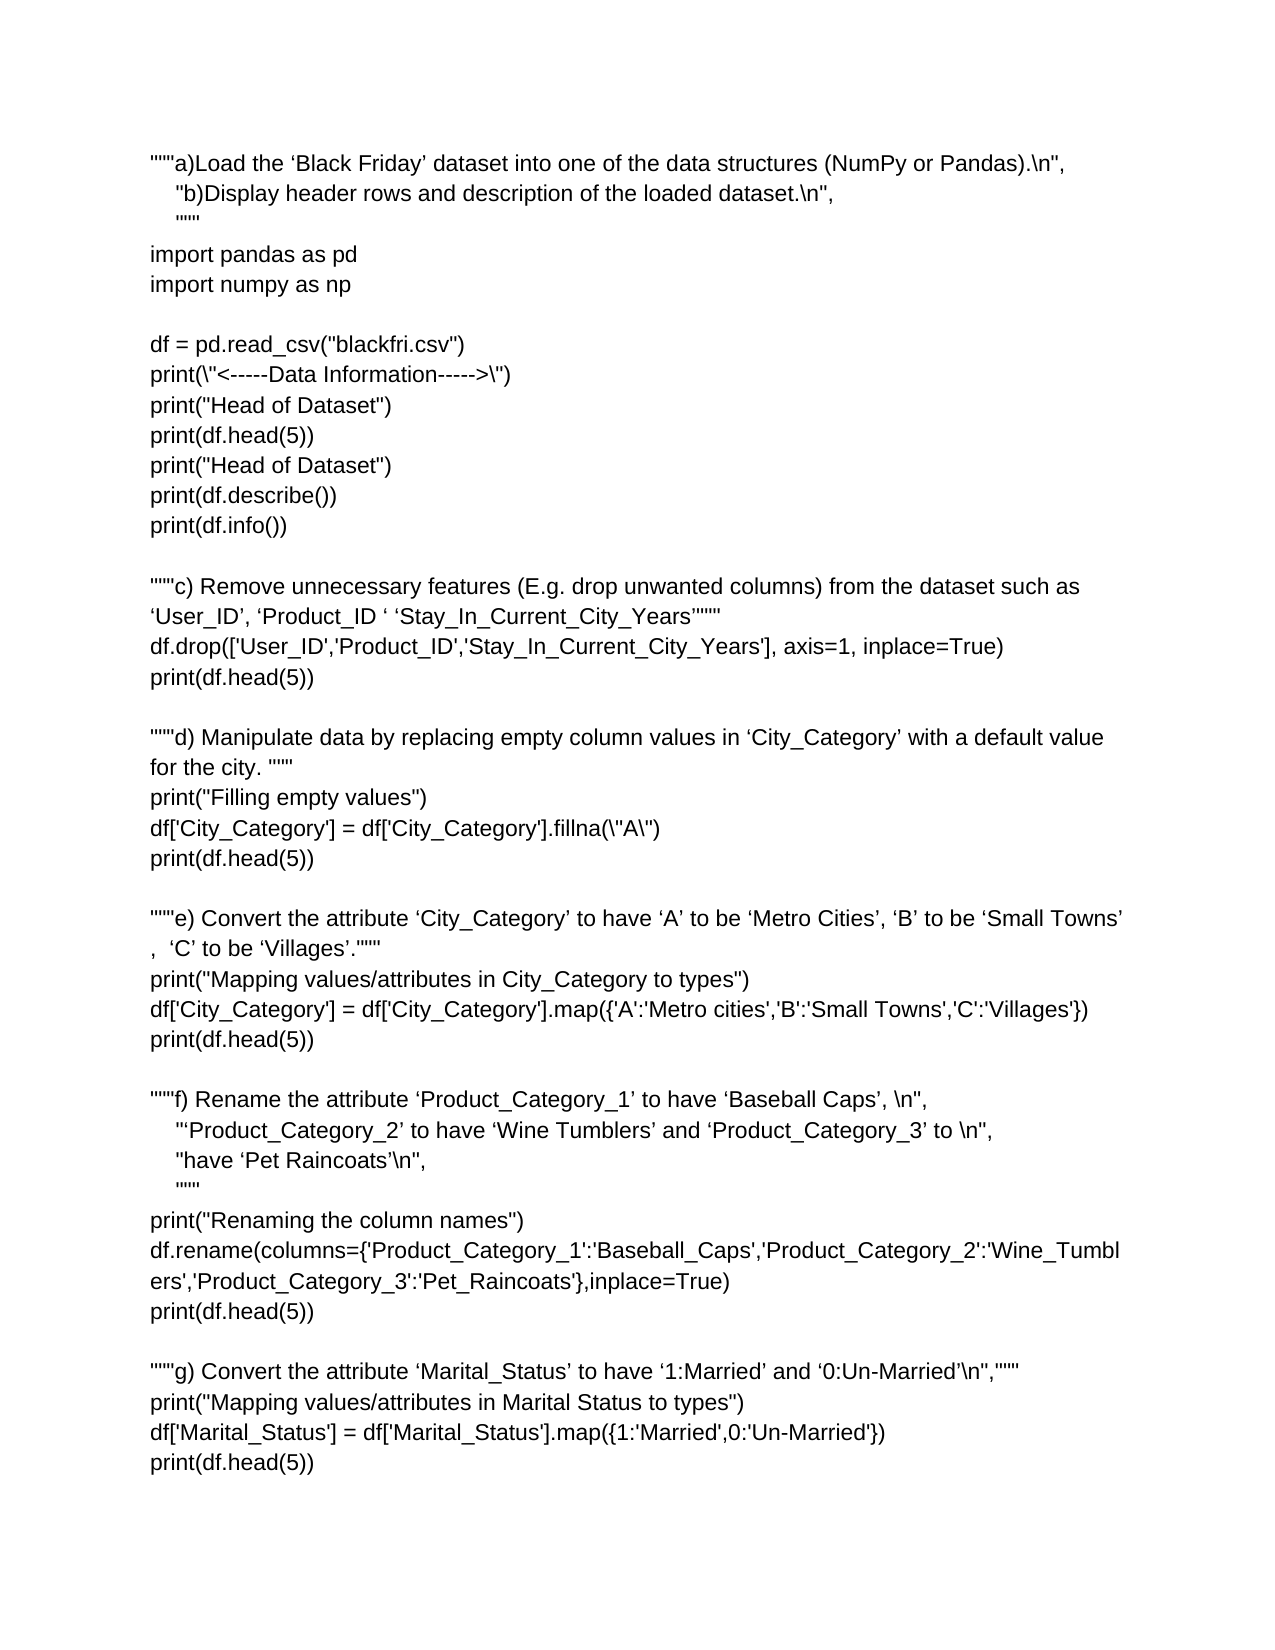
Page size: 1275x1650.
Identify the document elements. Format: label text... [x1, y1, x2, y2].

text "have ‘Pet Raincoats’\n", [150, 1147, 1125, 1173]
text df['City_Category'] = df['City_Category'].fillna(\"A\") [150, 814, 1125, 841]
text print(df.head(5)) [150, 663, 1125, 690]
text """e) Convert the attribute ‘City_Category’ to have ‘A’ to be ‘Metro Cities’, ‘B’ to be ‘Small Towns’ , ‘C’ to be ‘Villages’.""" [150, 905, 1125, 962]
text df['Marital_Status'] = df['Marital_Status'].map({1:'Married',0:'Un-Married'}) [150, 1419, 1125, 1445]
text df['City_Category'] = df['City_Category'].map({'A':'Metro cities','B':'Small Towns','C':'Villages'}) [150, 996, 1125, 1022]
text """a)Load the ‘Black Friday’ dataset into one of the data structures (NumPy or Pandas).\n", [150, 150, 1125, 176]
text print("Mapping values/attributes in City_Category to types") [150, 966, 1125, 992]
text print("Head of Dataset") [150, 452, 1125, 478]
text "b)Display header rows and description of the loaded dataset.\n", [150, 180, 1125, 207]
text """ [150, 1177, 1125, 1203]
text import numpy as np [150, 271, 1125, 297]
text df.rename(columns={'Product_Category_1':'Baseball_Caps','Product_Category_2':'Wine_Tumblers','Product_Category_3':'Pet_Raincoats'},inplace=True) [150, 1237, 1125, 1294]
text """f) Rename the attribute ‘Product_Category_1’ to have ‘Baseball Caps’, \n", [150, 1086, 1125, 1113]
text print(df.head(5)) [150, 422, 1125, 448]
text print("Head of Dataset") [150, 392, 1125, 418]
text print("Filling empty values") [150, 784, 1125, 811]
text "‘Product_Category_2’ to have ‘Wine Tumblers’ and ‘Product_Category_3’ to \n", [150, 1117, 1125, 1143]
text print(df.head(5)) [150, 1026, 1125, 1052]
text print(df.head(5)) [150, 845, 1125, 871]
text print(df.head(5)) [150, 1449, 1125, 1475]
text """d) Manipulate data by replacing empty column values in ‘City_Category’ with a default value for the city. """ [150, 724, 1125, 781]
text """g) Convert the attribute ‘Marital_Status’ to have ‘1:Married’ and ‘0:Un-Married’\n",""" [150, 1358, 1125, 1385]
text df.drop(['User_ID','Product_ID','Stay_In_Current_City_Years'], axis=1, inplace=True) [150, 633, 1125, 660]
text print(df.describe()) [150, 482, 1125, 509]
text """c) Remove unnecessary features (E.g. drop unwanted columns) from the dataset such as ‘User_ID’, ‘Product_ID ‘ ‘Stay_In_Current_City_Years’""" [150, 573, 1125, 629]
text import pandas as pd [150, 241, 1125, 267]
text print(df.head(5)) [150, 1298, 1125, 1324]
text print("Renaming the column names") [150, 1207, 1125, 1234]
text df = pd.read_csv("blackfri.csv") [150, 331, 1125, 358]
text print("Mapping values/attributes in Marital Status to types") [150, 1388, 1125, 1415]
text print(df.info()) [150, 512, 1125, 539]
text print(\"<-----Data Information----->\") [150, 361, 1125, 388]
text """ [150, 210, 1125, 237]
